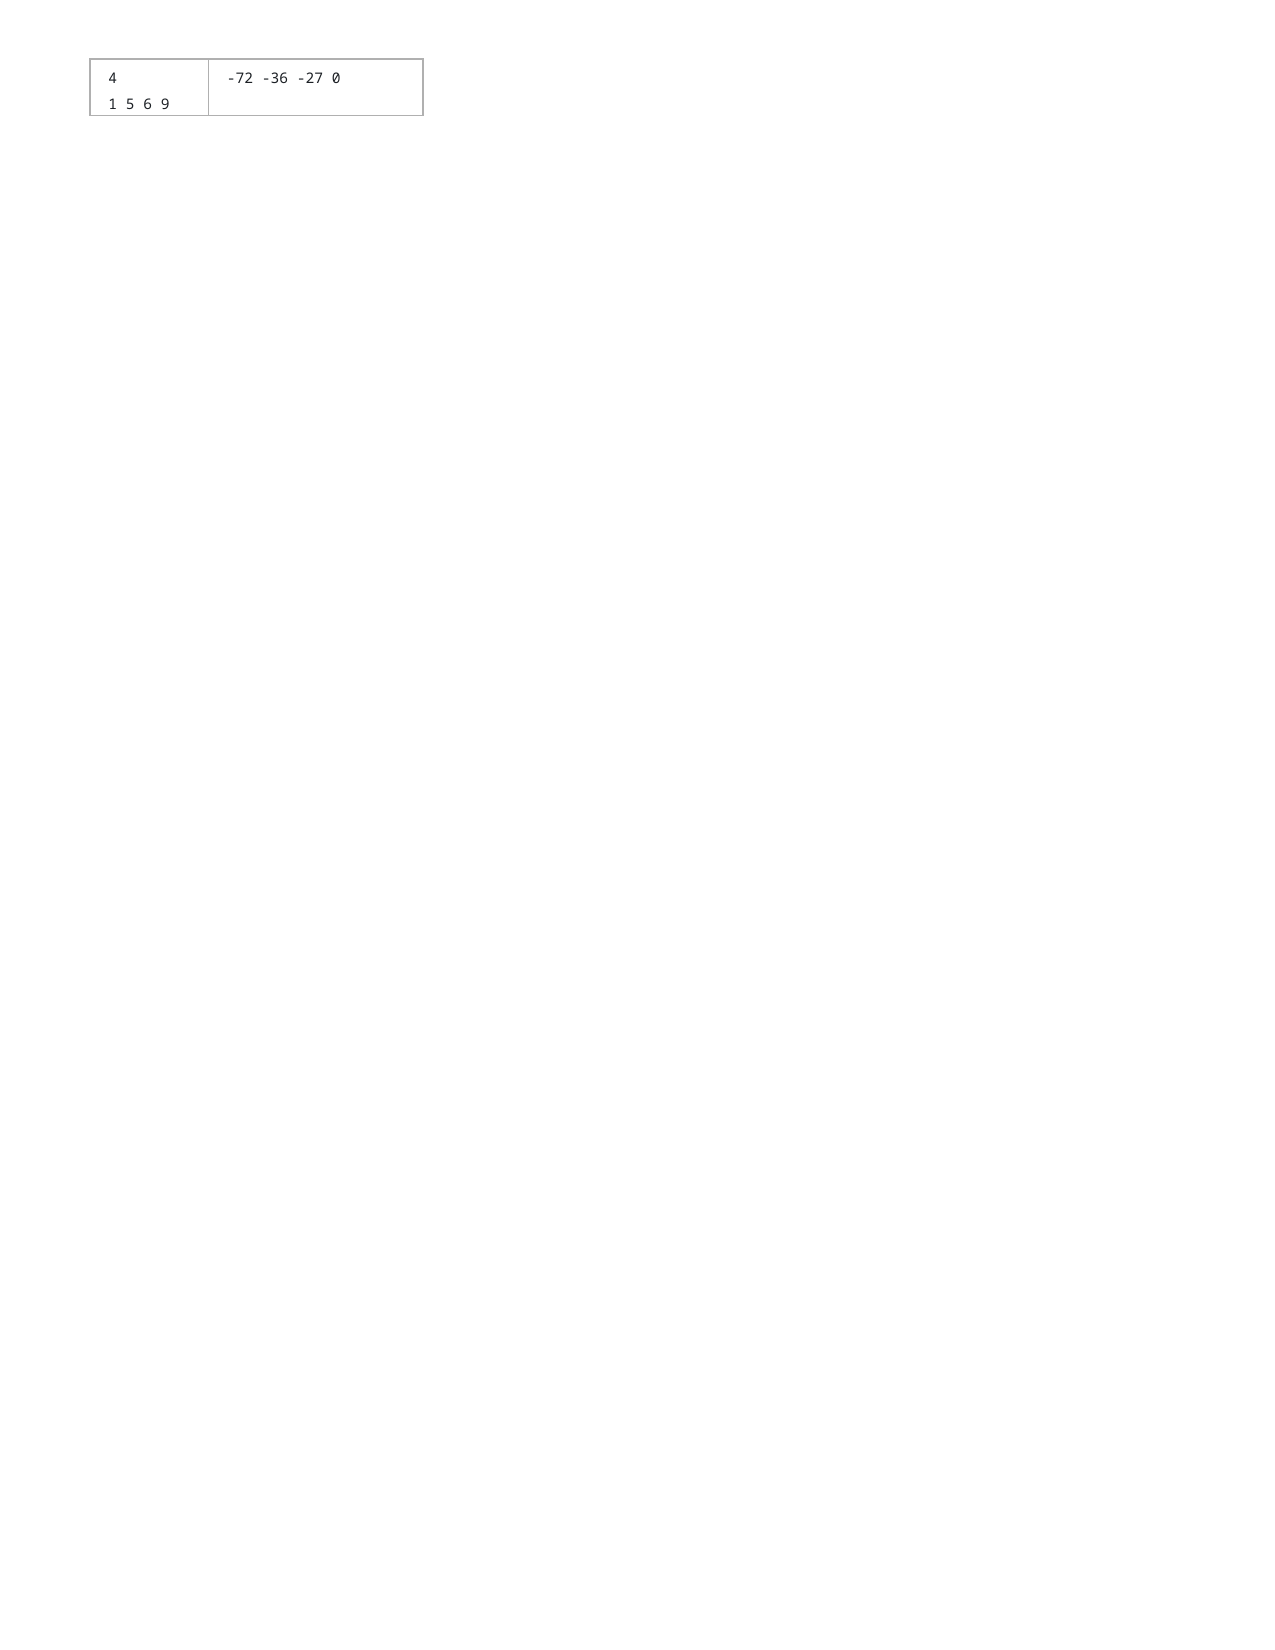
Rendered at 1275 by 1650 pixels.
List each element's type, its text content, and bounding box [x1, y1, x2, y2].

table_cell 4 1 5 6 9 [91, 60, 208, 114]
table_cell -72 -36 -27 0 [209, 60, 422, 114]
